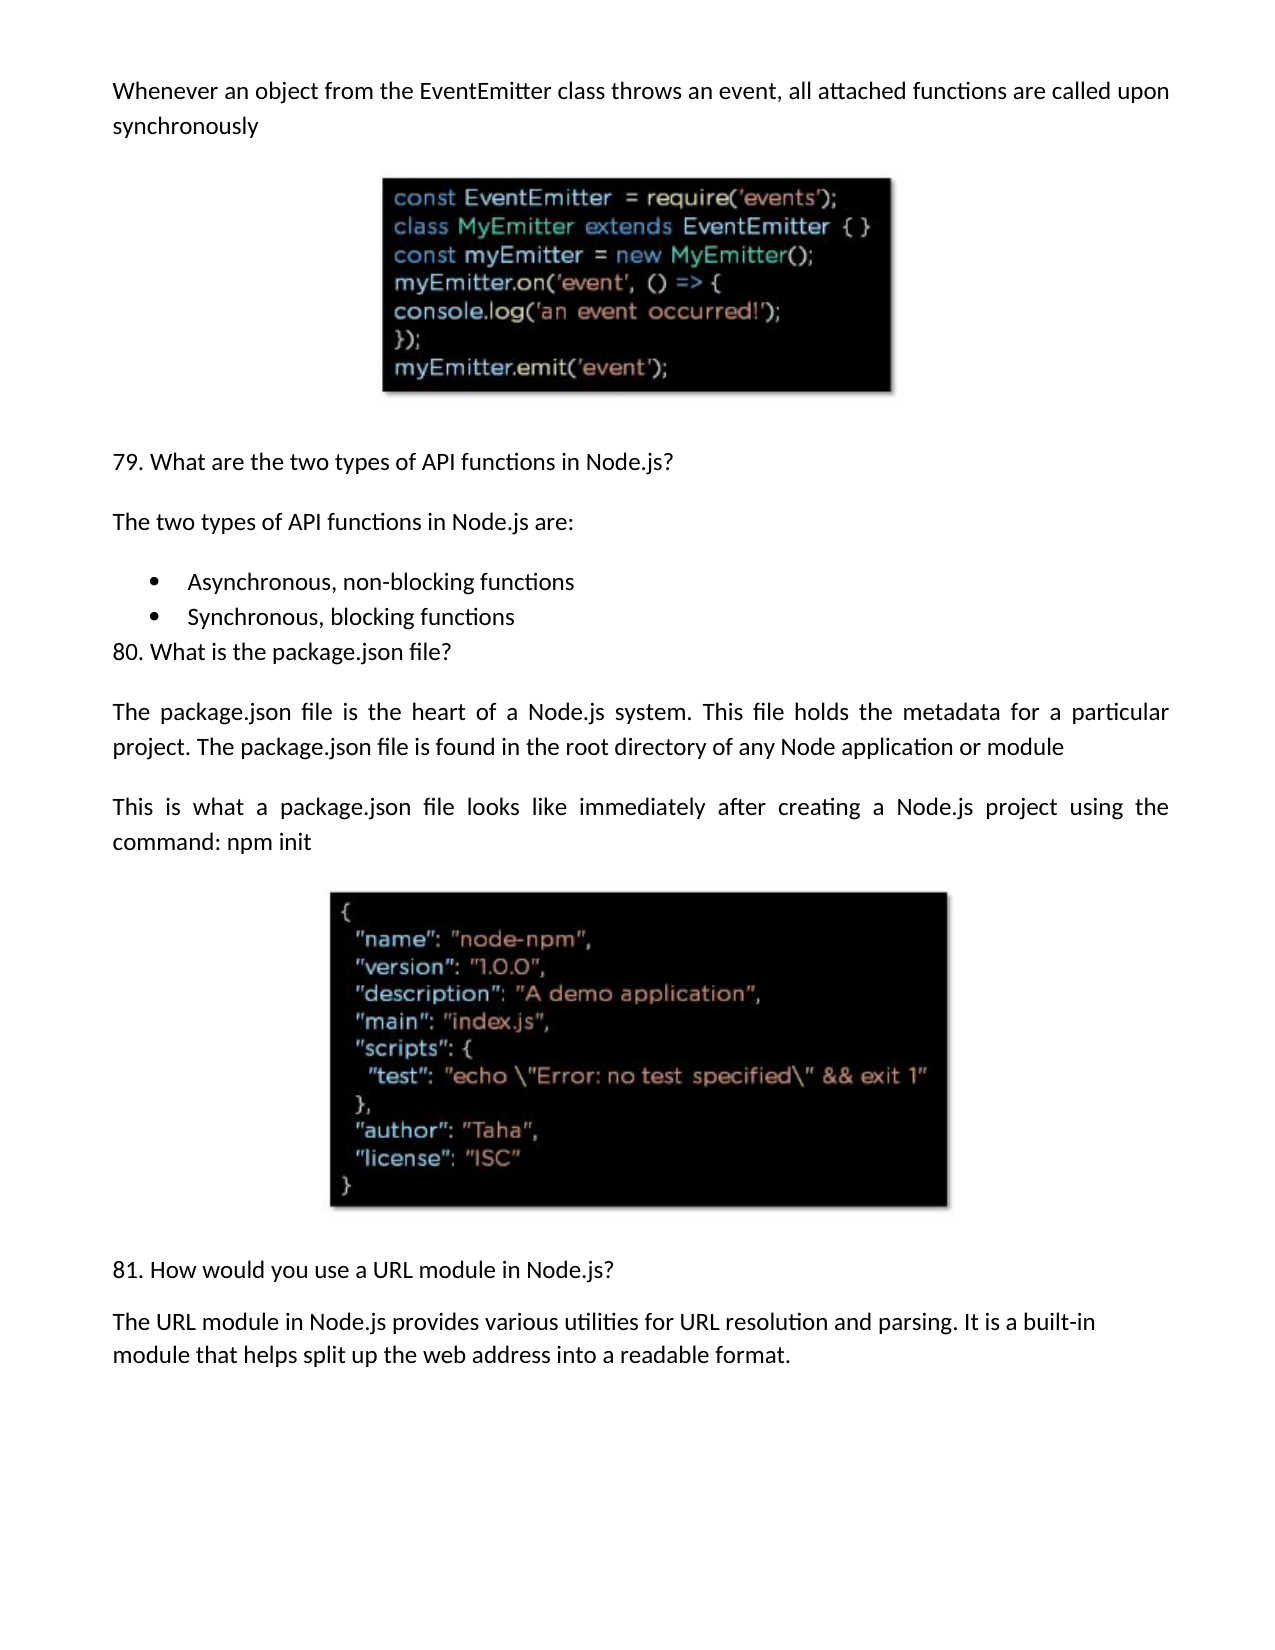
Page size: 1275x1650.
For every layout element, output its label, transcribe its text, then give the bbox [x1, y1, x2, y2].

list What are the two types of API functions in Node.js? [112, 446, 1172, 477]
text Whenever an object from the EventEmitter class throws an event, all attached functions are called upon synchronously [112, 75, 1172, 141]
text The URL module in Node.js provides various utilities for URL resolution and parsing. It is a built-in module that helps split up the web address into a readable format. [112, 1306, 1172, 1369]
text This is what a package.json file looks like immediately after creating a Node.js project using the command: npm init [112, 791, 1172, 857]
text The package.json file is the heart of a Node.js system. This file holds the metadata for a particular project. The package.json file is found in the root directory of any Node application or module [112, 696, 1172, 762]
text The two types of API functions in Node.js are: [112, 506, 1172, 537]
list Asynchronous, non-blocking functions [150, 566, 1172, 597]
list Synchronous, blocking functions [150, 601, 1172, 632]
picture [378, 170, 906, 417]
list How would you use a URL module in Node.js? [112, 1254, 1172, 1285]
picture [321, 886, 963, 1226]
list What is the package.json file? [112, 636, 1172, 667]
